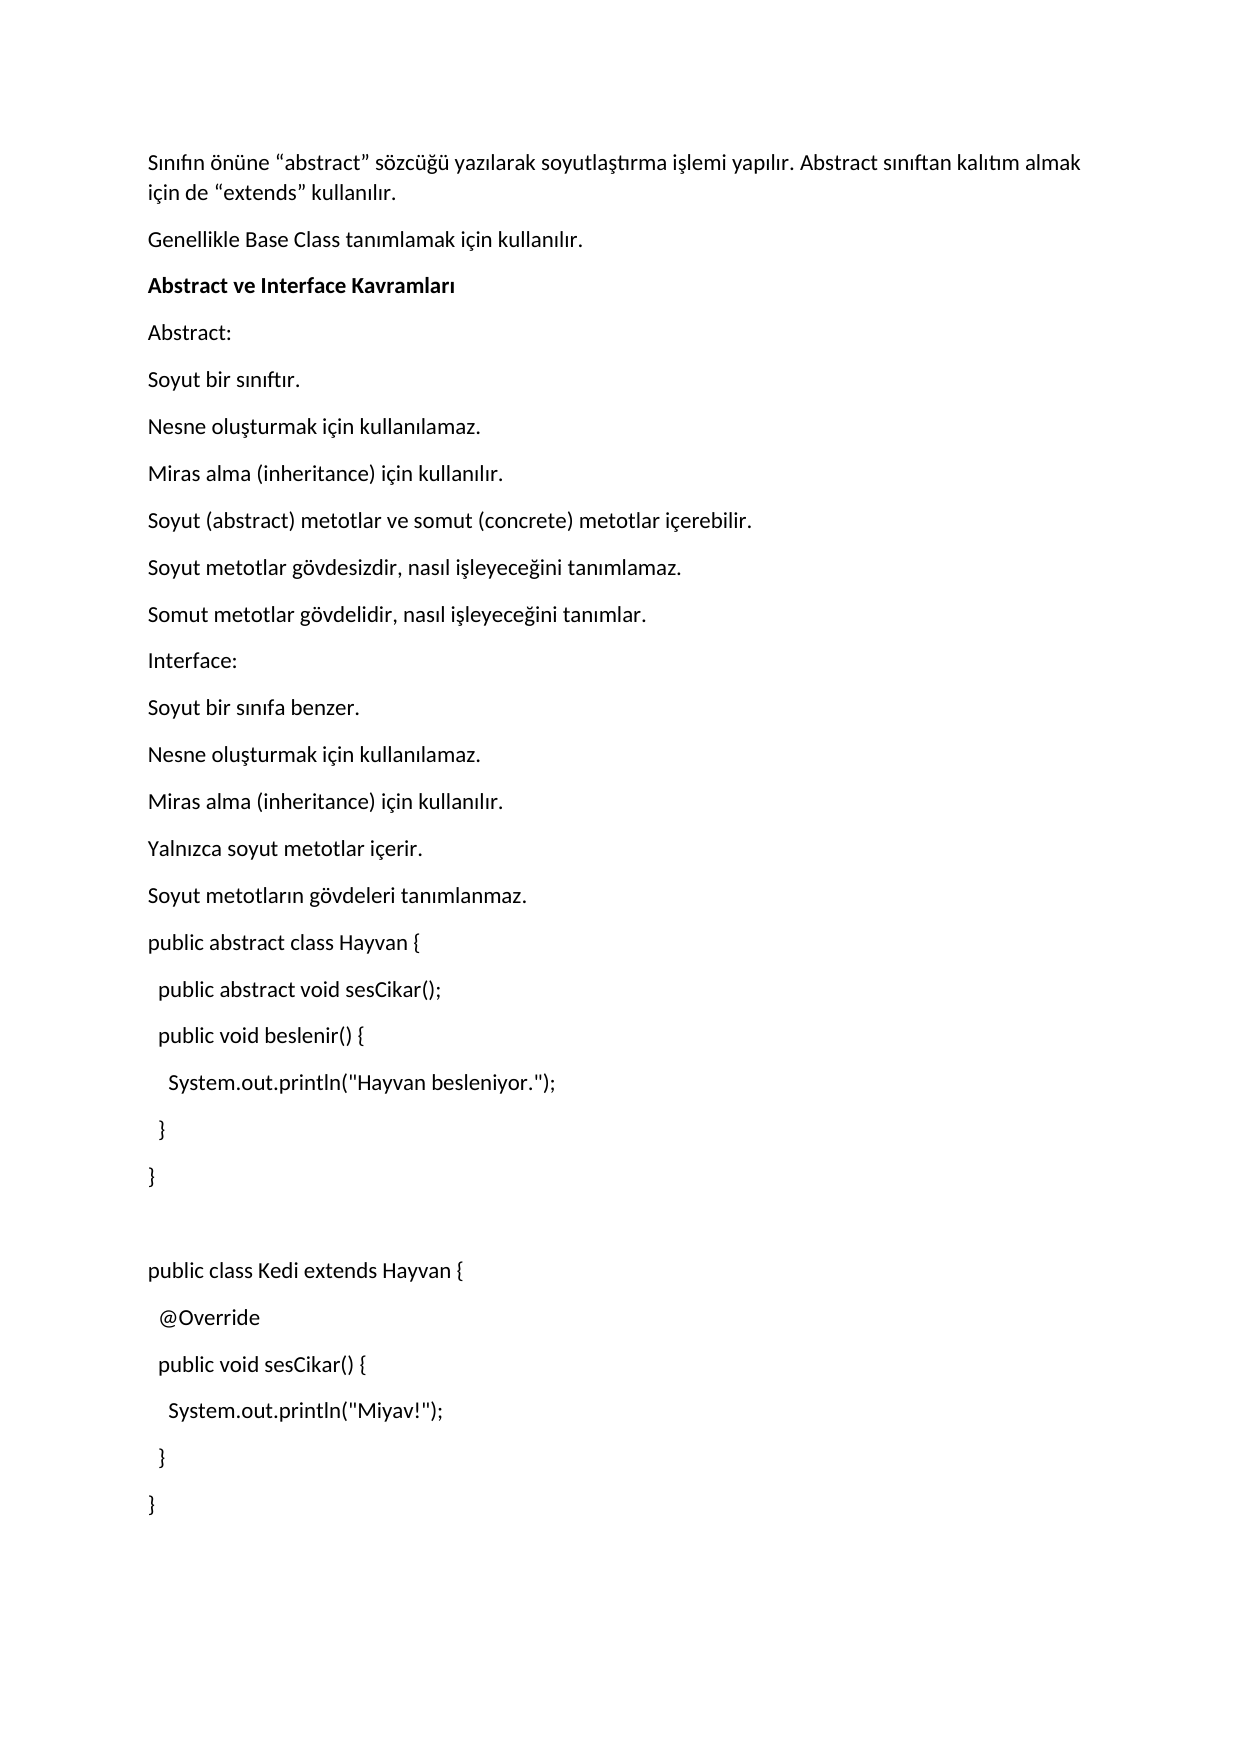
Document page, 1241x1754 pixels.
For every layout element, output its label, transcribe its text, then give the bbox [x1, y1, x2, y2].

text Miras alma (inheritance) için kullanılır. [148, 787, 1093, 815]
text public void beslenir() { [148, 1022, 1093, 1049]
text System.out.println("Miyav!"); [148, 1397, 1093, 1424]
text Soyut bir sınıfa benzer. [148, 693, 1093, 721]
text Interface: [148, 647, 1093, 674]
text Soyut bir sınıftır. [148, 365, 1093, 393]
text Sınıfın önüne “abstract” sözcüğü yazılarak soyutlaştırma işlemi yapılır. Abstract sınıftan kalıtım almak için de “extends” kullanılır. [148, 148, 1093, 206]
text } [148, 1490, 1093, 1518]
text Soyut metotların gövdeleri tanımlanmaz. [148, 881, 1093, 909]
text } [148, 1162, 1093, 1190]
text Yalnızca soyut metotlar içerir. [148, 834, 1093, 862]
text Soyut (abstract) metotlar ve somut (concrete) metotlar içerebilir. [148, 506, 1093, 534]
text public void sesCikar() { [148, 1350, 1093, 1378]
text Nesne oluşturmak için kullanılamaz. [148, 740, 1093, 768]
text } [148, 1115, 1093, 1143]
text } [148, 1443, 1093, 1471]
text System.out.println("Hayvan besleniyor."); [148, 1068, 1093, 1096]
text Somut metotlar gövdelidir, nasıl işleyeceğini tanımlar. [148, 600, 1093, 628]
text public class Kedi extends Hayvan { [148, 1256, 1093, 1284]
text public abstract void sesCikar(); [148, 975, 1093, 1003]
text public abstract class Hayvan { [148, 928, 1093, 956]
text Nesne oluşturmak için kullanılamaz. [148, 412, 1093, 440]
text Abstract: [148, 318, 1093, 346]
text Miras alma (inheritance) için kullanılır. [148, 459, 1093, 487]
text Genellikle Base Class tanımlamak için kullanılır. [148, 225, 1093, 253]
text Abstract ve Interface Kavramları [148, 272, 1093, 299]
text @Override [148, 1303, 1093, 1331]
text Soyut metotlar gövdesizdir, nasıl işleyeceğini tanımlamaz. [148, 553, 1093, 581]
